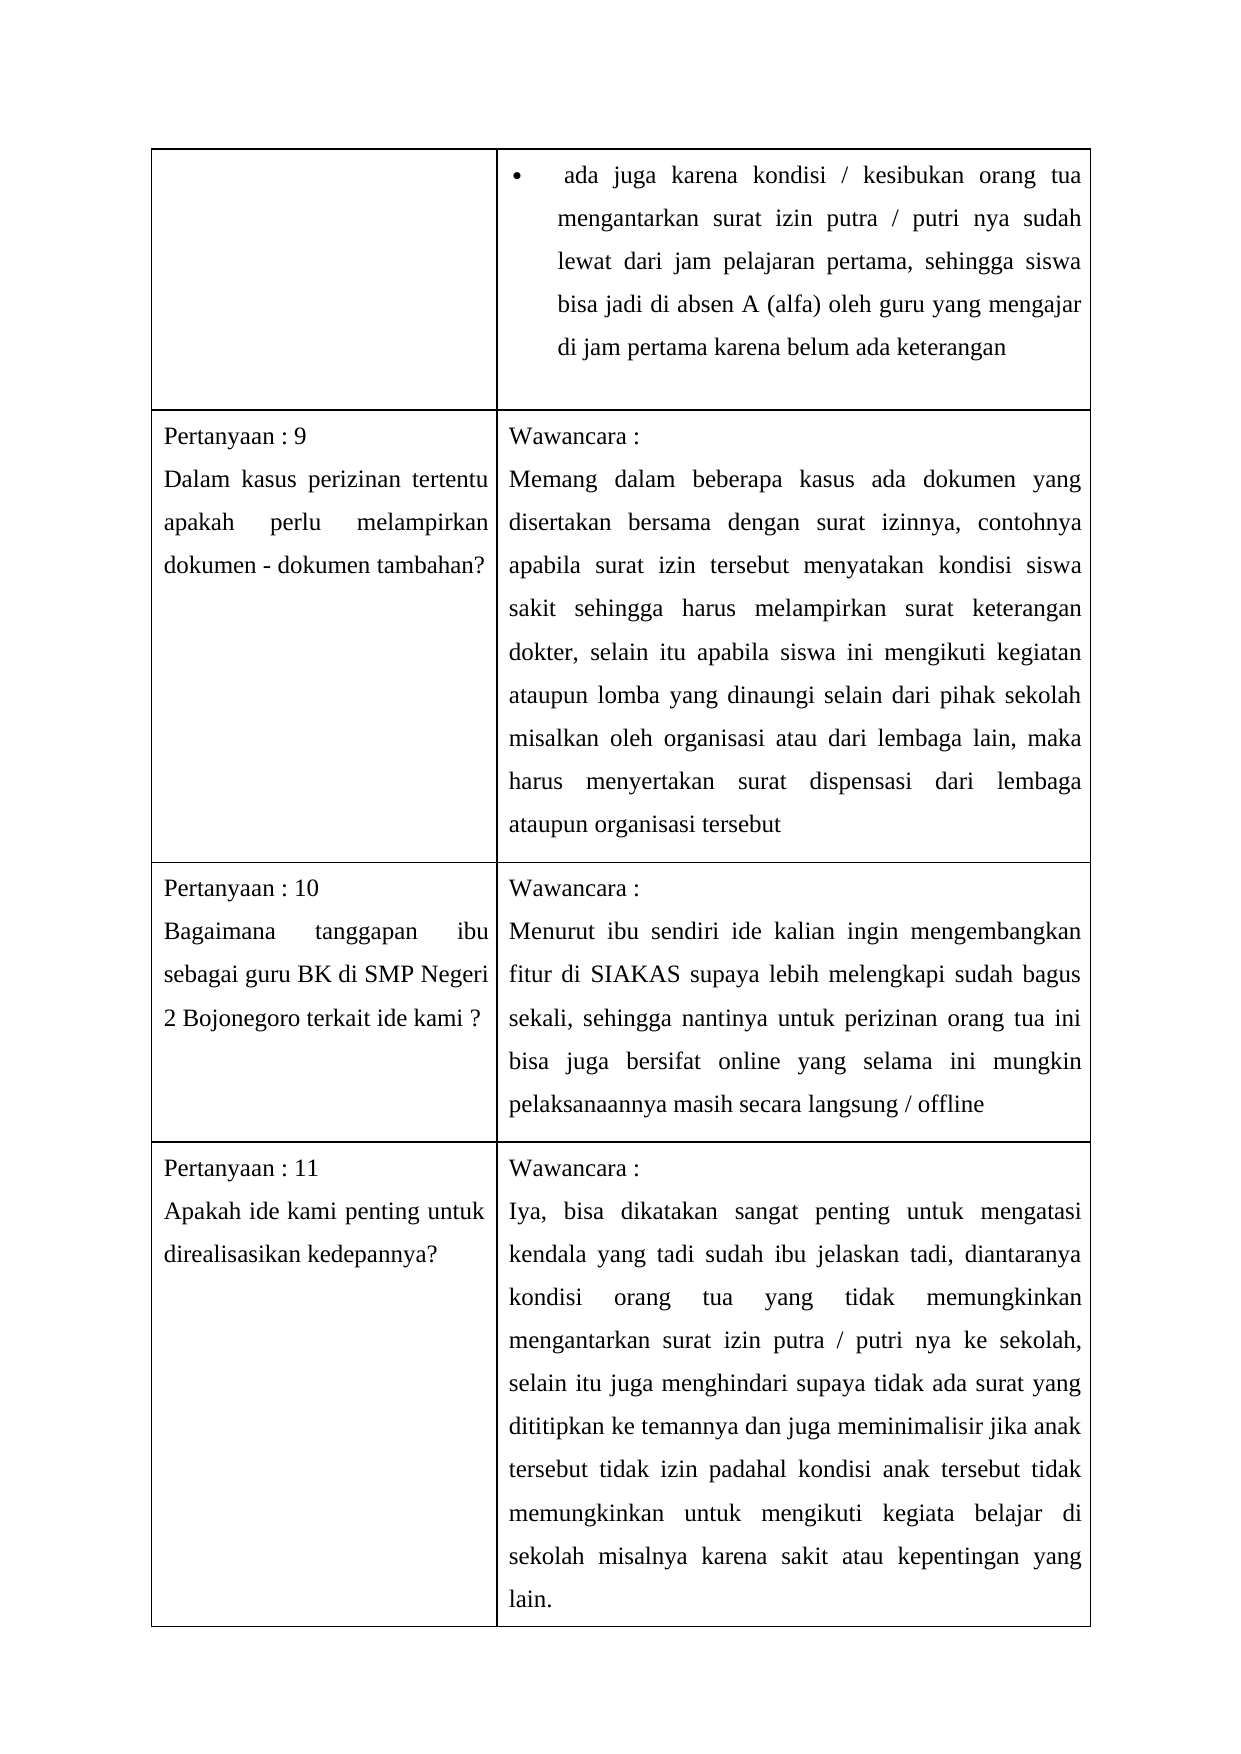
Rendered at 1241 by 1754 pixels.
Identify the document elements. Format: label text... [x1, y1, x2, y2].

table_cell Wawancara : Memang dalam beberapa kasus ada dokumen yang disertakan bersama dengan surat izinnya, contohnya apabila surat izin tersebut menyatakan kondisi siswa sakit sehingga harus melampirkan surat keterangan dokter, selain itu apabila siswa ini mengikuti kegiatan ataupun lomba yang dinaungi selain dari pihak sekolah misalkan oleh organisasi atau dari lembaga lain, maka harus menyertakan surat dispensasi dari lembaga ataupun organisasi tersebut [498, 411, 1090, 861]
table_cell Wawancara : Iya, bisa dikatakan sangat penting untuk mengatasi kendala yang tadi sudah ibu jelaskan tadi, diantaranya kondisi orang tua yang tidak memungkinkan mengantarkan surat izin putra / putri nya ke sekolah, selain itu juga menghindari supaya tidak ada surat yang dititipkan ke temannya dan juga meminimalisir jika anak tersebut tidak izin padahal kondisi anak tersebut tidak memungkinkan untuk mengikuti kegiata belajar di sekolah misalnya karena sakit atau kepentingan yang lain. [498, 1143, 1090, 1626]
table_header [152, 150, 496, 409]
table_cell Pertanyaan : 11 Apakah ide kami penting untuk direalisasikan kedepannya? [152, 1143, 496, 1626]
table_header ada juga karena kondisi / kesibukan orang tua mengantarkan surat izin putra / putri nya sudah lewat dari jam pelajaran pertama, sehingga siswa bisa jadi di absen A (alfa) oleh guru yang mengajar di jam pertama karena belum ada keterangan [498, 150, 1090, 409]
table_cell Wawancara : Menurut ibu sendiri ide kalian ingin mengembangkan fitur di SIAKAS supaya lebih melengkapi sudah bagus sekali, sehingga nantinya untuk perizinan orang tua ini bisa juga bersifat online yang selama ini mungkin pelaksanaannya masih secara langsung / offline [498, 863, 1090, 1141]
table_cell Pertanyaan : 10 Bagaimana tanggapan ibu sebagai guru BK di SMP Negeri 2 Bojonegoro terkait ide kami ? [152, 863, 496, 1141]
table_cell Pertanyaan : 9 Dalam kasus perizinan tertentu apakah perlu melampirkan dokumen - dokumen tambahan? [152, 411, 496, 861]
